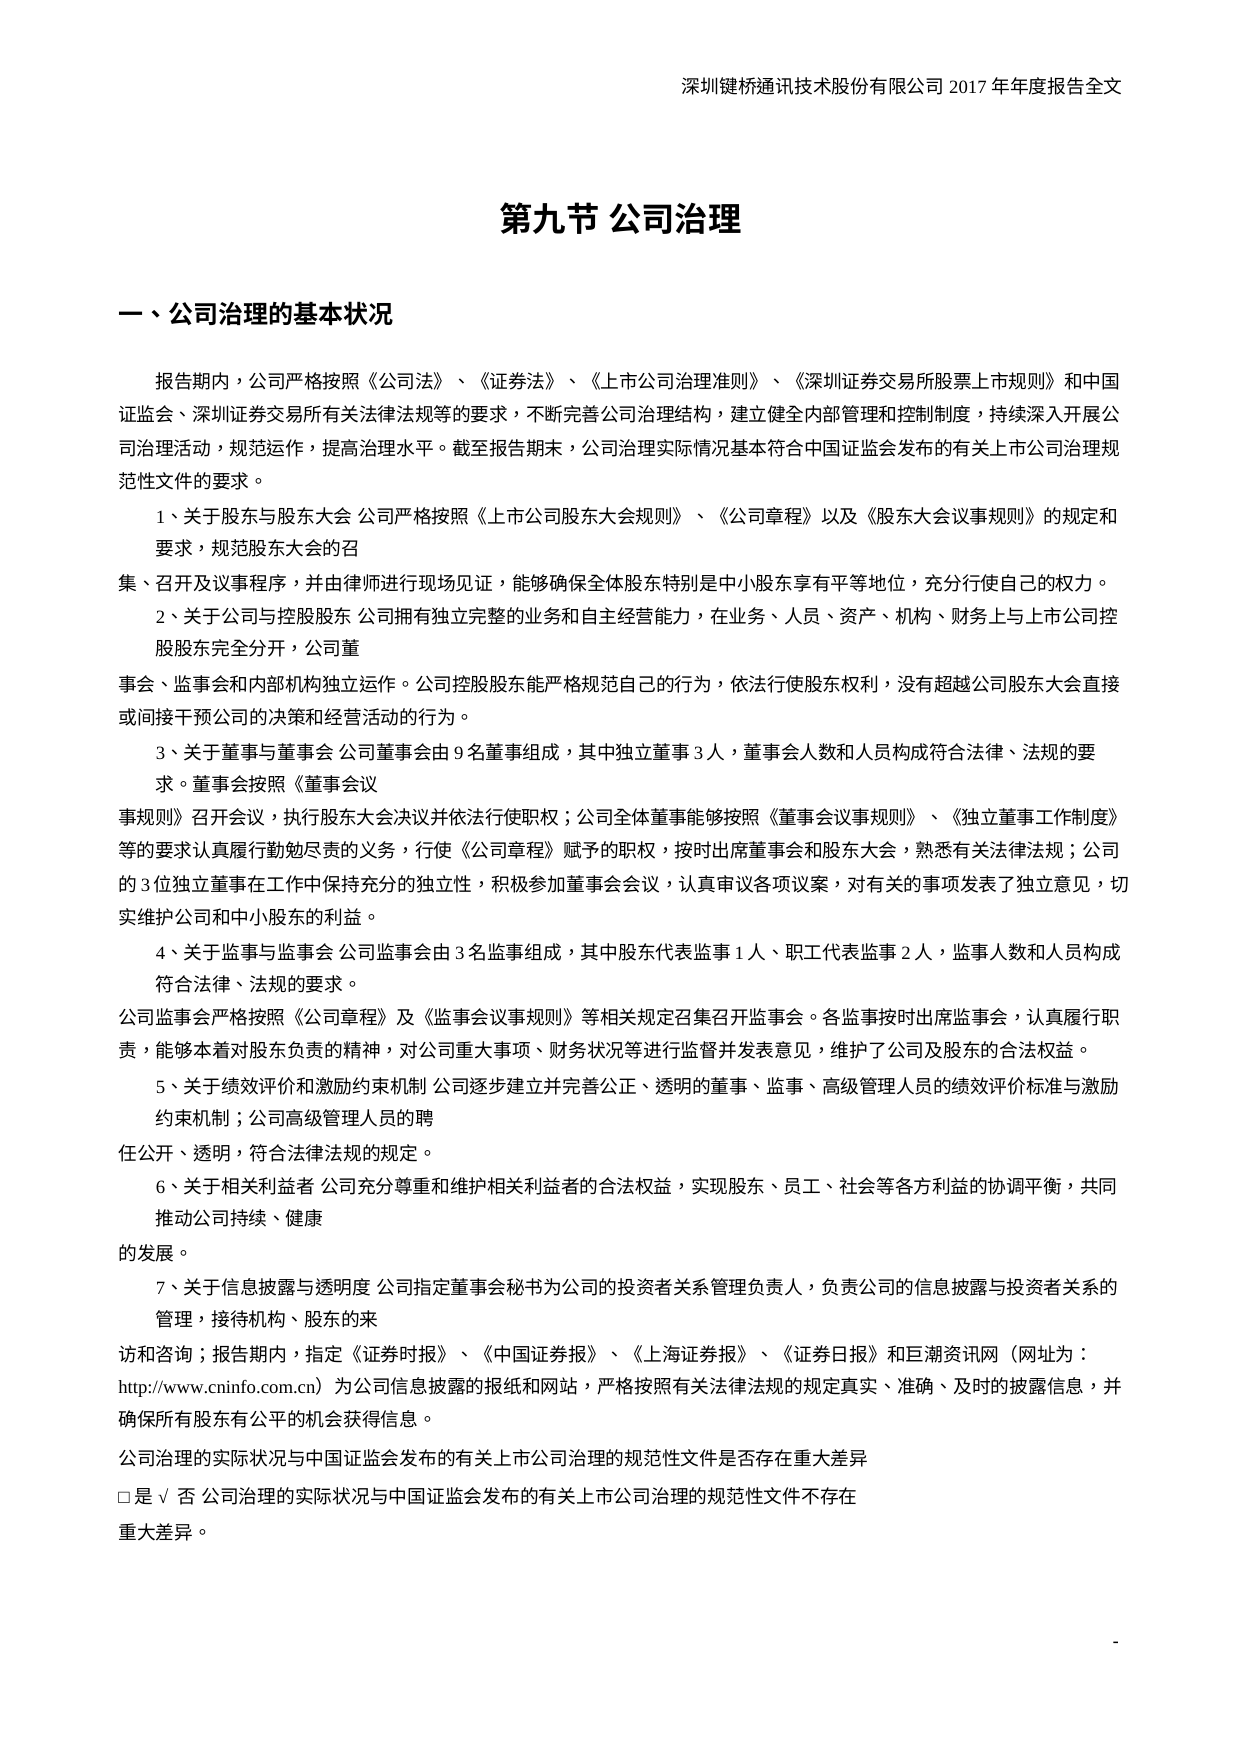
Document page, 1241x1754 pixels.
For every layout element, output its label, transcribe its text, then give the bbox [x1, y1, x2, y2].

text 6、关于相关利益者 公司充分尊重和维护相关利益者的合法权益，实现股东、员工、社会等各方利益的协调平衡，共同推动公司持续、健康 [156, 1173, 1132, 1231]
text 1、关于股东与股东大会 公司严格按照《上市公司股东大会规则》、《公司章程》以及《股东大会议事规则》的规定和要求，规范股东大会的召 [156, 503, 1132, 561]
text 4、关于监事与监事会 公司监事会由3名监事组成，其中股东代表监事1人、职工代表监事2人，监事人数和人员构成符合法律、法规的要求。 [156, 939, 1123, 997]
text 报告期内，公司严格按照《公司法》、《证券法》、《上市公司治理准则》、《深圳证券交易所股票上市规则》和中国 证监会、深圳证券交易所有关法律法规等的要求，不断完善公司治理结构，建立健全内部管理和控制制度，持续深入开展公 司治理活动，规范运作，提高治理水平。截至报告期末，公司治理实际情况基本符合中国证监会发布的有关上市公司治理规 范性文件的要求。 [118, 368, 1122, 494]
subtitle 一、公司治理的基本状况 [118, 297, 1132, 331]
text 5、关于绩效评价和激励约束机制 公司逐步建立并完善公正、透明的董事、监事、高级管理人员的绩效评价标准与激励约束机制；公司高级管理人员的聘 [156, 1073, 1132, 1131]
text 7、关于信息披露与透明度 公司指定董事会秘书为公司的投资者关系管理负责人，负责公司的信息披露与投资者关系的管理，接待机构、股东的来 [156, 1274, 1132, 1331]
text 事会、监事会和内部机构独立运作。公司控股股东能严格规范自己的行为，依法行使股东权利，没有超越公司股东大会直接 或间接干预公司的决策和经营活动的行为。 [118, 671, 1132, 730]
text 3、关于董事与董事会 公司董事会由9名董事组成，其中独立董事3人，董事会人数和人员构成符合法律、法规的要求。董事会按照《董事会议 [156, 739, 1132, 797]
text 公司治理的实际状况与中国证监会发布的有关上市公司治理的规范性文件是否存在重大差异 [118, 1446, 1132, 1471]
text 访和咨询；报告期内，指定《证券时报》、《中国证券报》、《上海证券报》、《证券日报》和巨潮资讯网（网址为： http://www.cninfo.com.cn）为公司信息披露的报纸和网站，严格按照有关法律法规的规定真实、准确、及时的披露信息，并 确保所有股东有公平的机会获得信息。 [118, 1341, 1124, 1432]
text 事规则》召开会议，执行股东大会决议并依法行使职权；公司全体董事能够按照《董事会议事规则》、《独立董事工作制度》 等的要求认真履行勤勉尽责的义务，行使《公司章程》赋予的职权，按时出席董事会和股东大会，熟悉有关法律法规；公司 的3位独立董事在工作中保持充分的独立性，积极参加董事会会议，认真审议各项议案，对有关的事项发表了独立意见，切 实维护公司和中小股东的利益。 [118, 804, 1132, 929]
text 的发展。 [118, 1241, 1132, 1266]
text 公司监事会严格按照《公司章程》及《监事会议事规则》等相关规定召集召开监事会。各监事按时出席监事会，认真履行职 责，能够本着对股东负责的精神，对公司重大事项、财务状况等进行监督并发表意见，维护了公司及股东的合法权益。 [118, 1004, 1132, 1063]
subtitle 第九节 公司治理 [102, 196, 1138, 242]
text 集、召开及议事程序，并由律师进行现场见证，能够确保全体股东特别是中小股东享有平等地位，充分行使自己的权力。 2、关于公司与控股股东 公司拥有独立完整的业务和自主经营能力，在业务、人员、资产、机构、财务上与上市公司控股股东完全分开，公司董 [118, 571, 1132, 661]
text □ 是 √ 否 公司治理的实际状况与中国证监会发布的有关上市公司治理的规范性文件不存在重大差异。 [118, 1483, 870, 1544]
text 任公开、透明，符合法律法规的规定。 [118, 1140, 1132, 1166]
